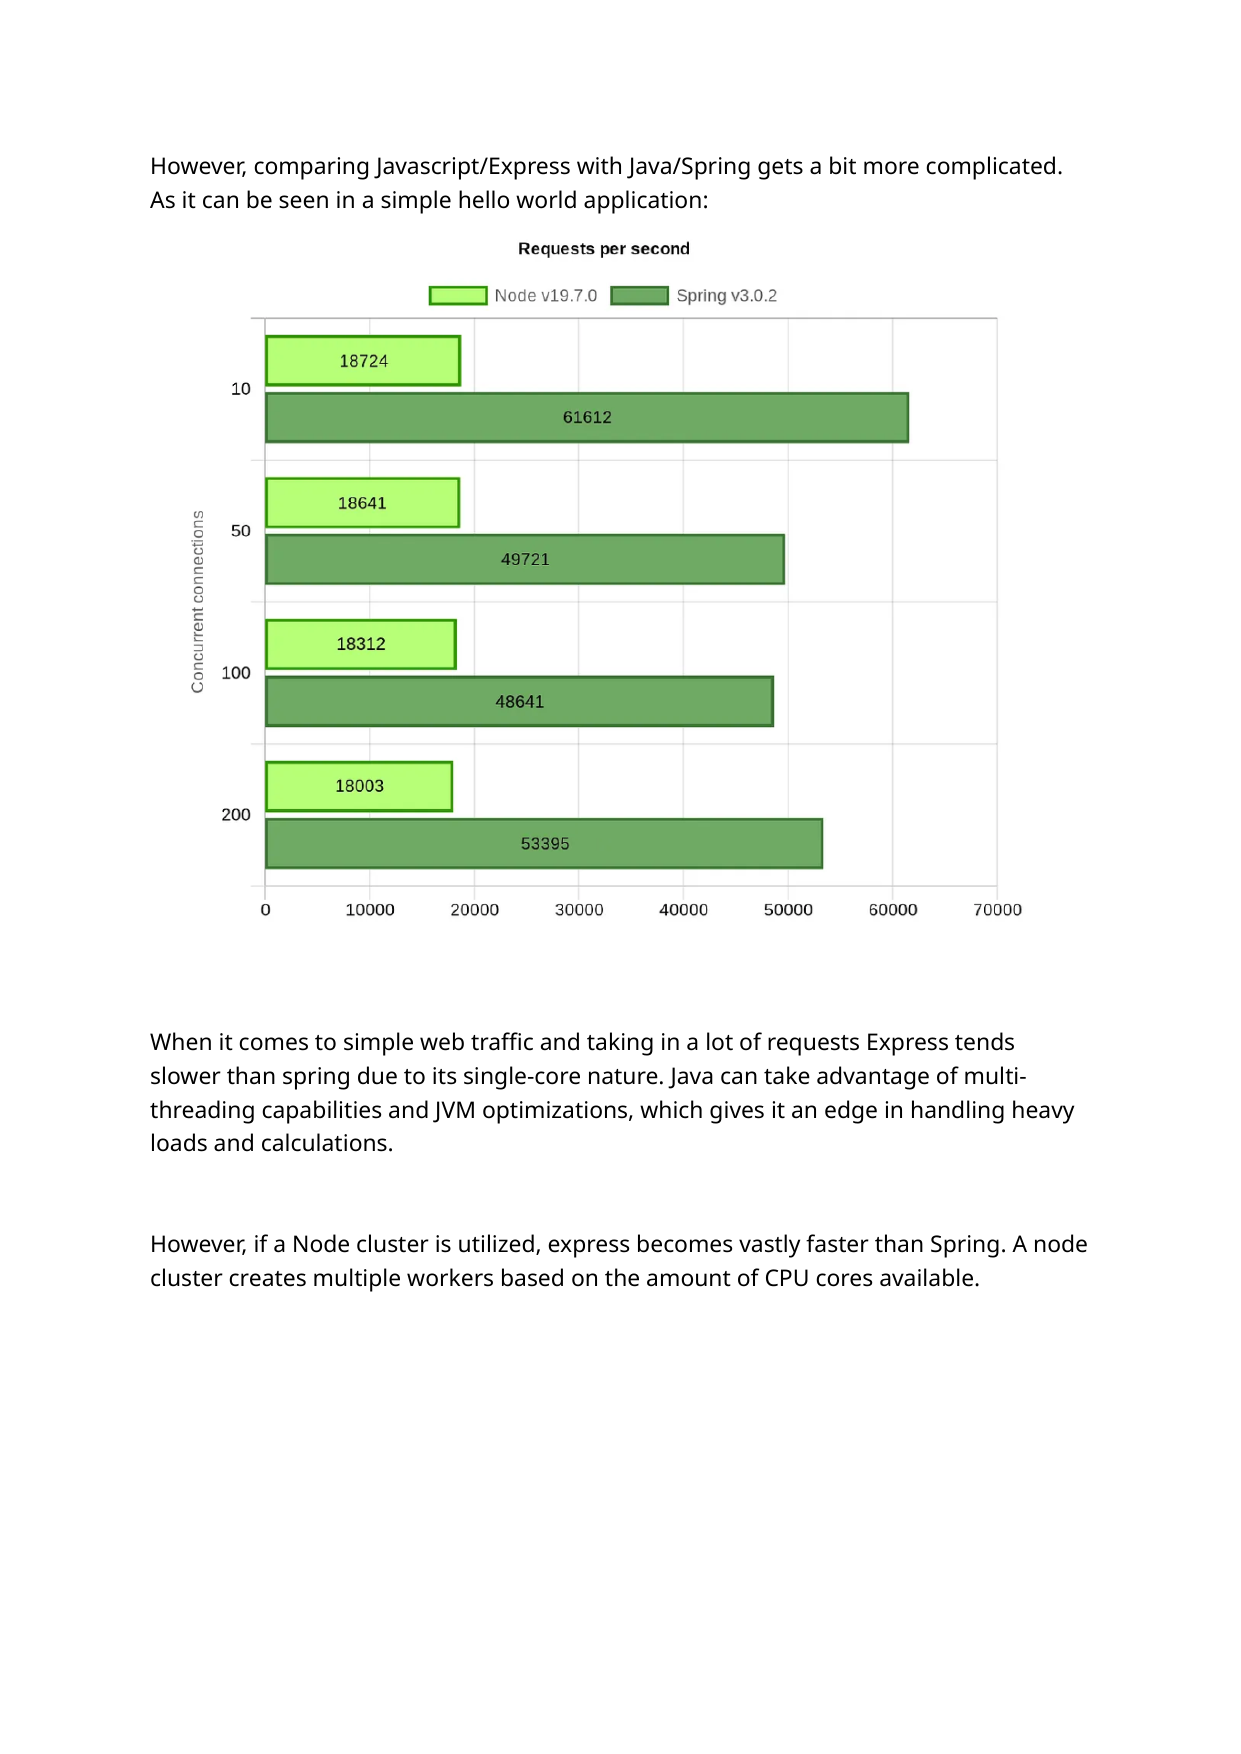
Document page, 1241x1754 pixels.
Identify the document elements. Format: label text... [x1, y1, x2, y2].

text However, if a Node cluster is utilized, express becomes vastly faster than Spring. A node cluster creates multiple workers based on the amount of CPU cores available. [150, 1228, 1090, 1293]
picture [150, 234, 1091, 957]
text When it comes to simple web traffic and taking in a lot of requests Express tends slower than spring due to its single-core nature. Java can take advantage of multi-threading capabilities and JVM optimizations, which gives it an edge in handling heavy loads and calculations. [150, 1026, 1090, 1159]
text However, comparing Javascript/Express with Java/Spring gets a bit more complicated. As it can be seen in a simple hello world application: [150, 150, 1090, 215]
